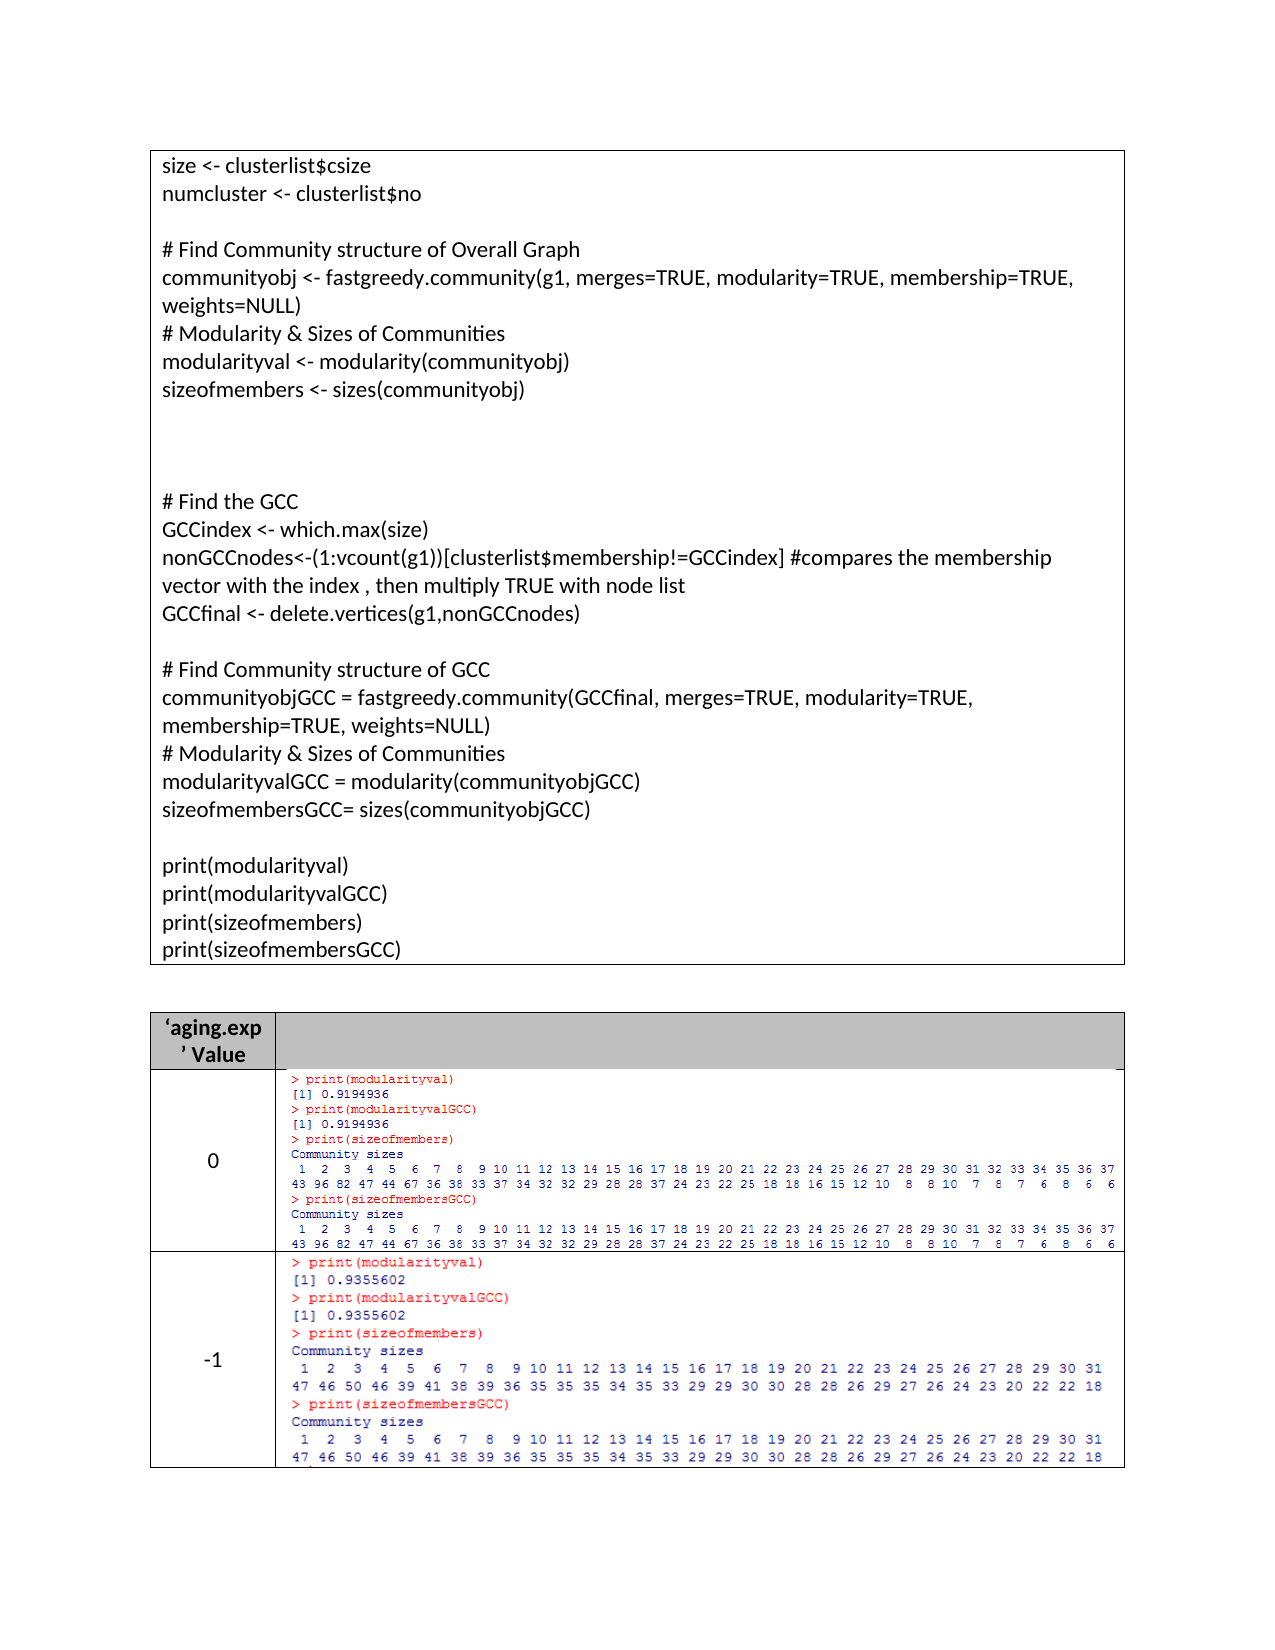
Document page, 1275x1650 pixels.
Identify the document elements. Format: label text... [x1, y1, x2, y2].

table_header [276, 1013, 1124, 1069]
table_header ‘aging.exp’ Value [151, 1013, 275, 1069]
table_cell -1 [151, 1252, 275, 1467]
table_cell 0 [151, 1070, 275, 1251]
table_cell [276, 1252, 286, 1467]
picture [286, 1252, 1107, 1467]
table_cell [1117, 1070, 1124, 1251]
table_cell [276, 1070, 286, 1251]
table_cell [151, 151, 1124, 964]
table_cell [1107, 1252, 1124, 1467]
picture [286, 1069, 1117, 1251]
